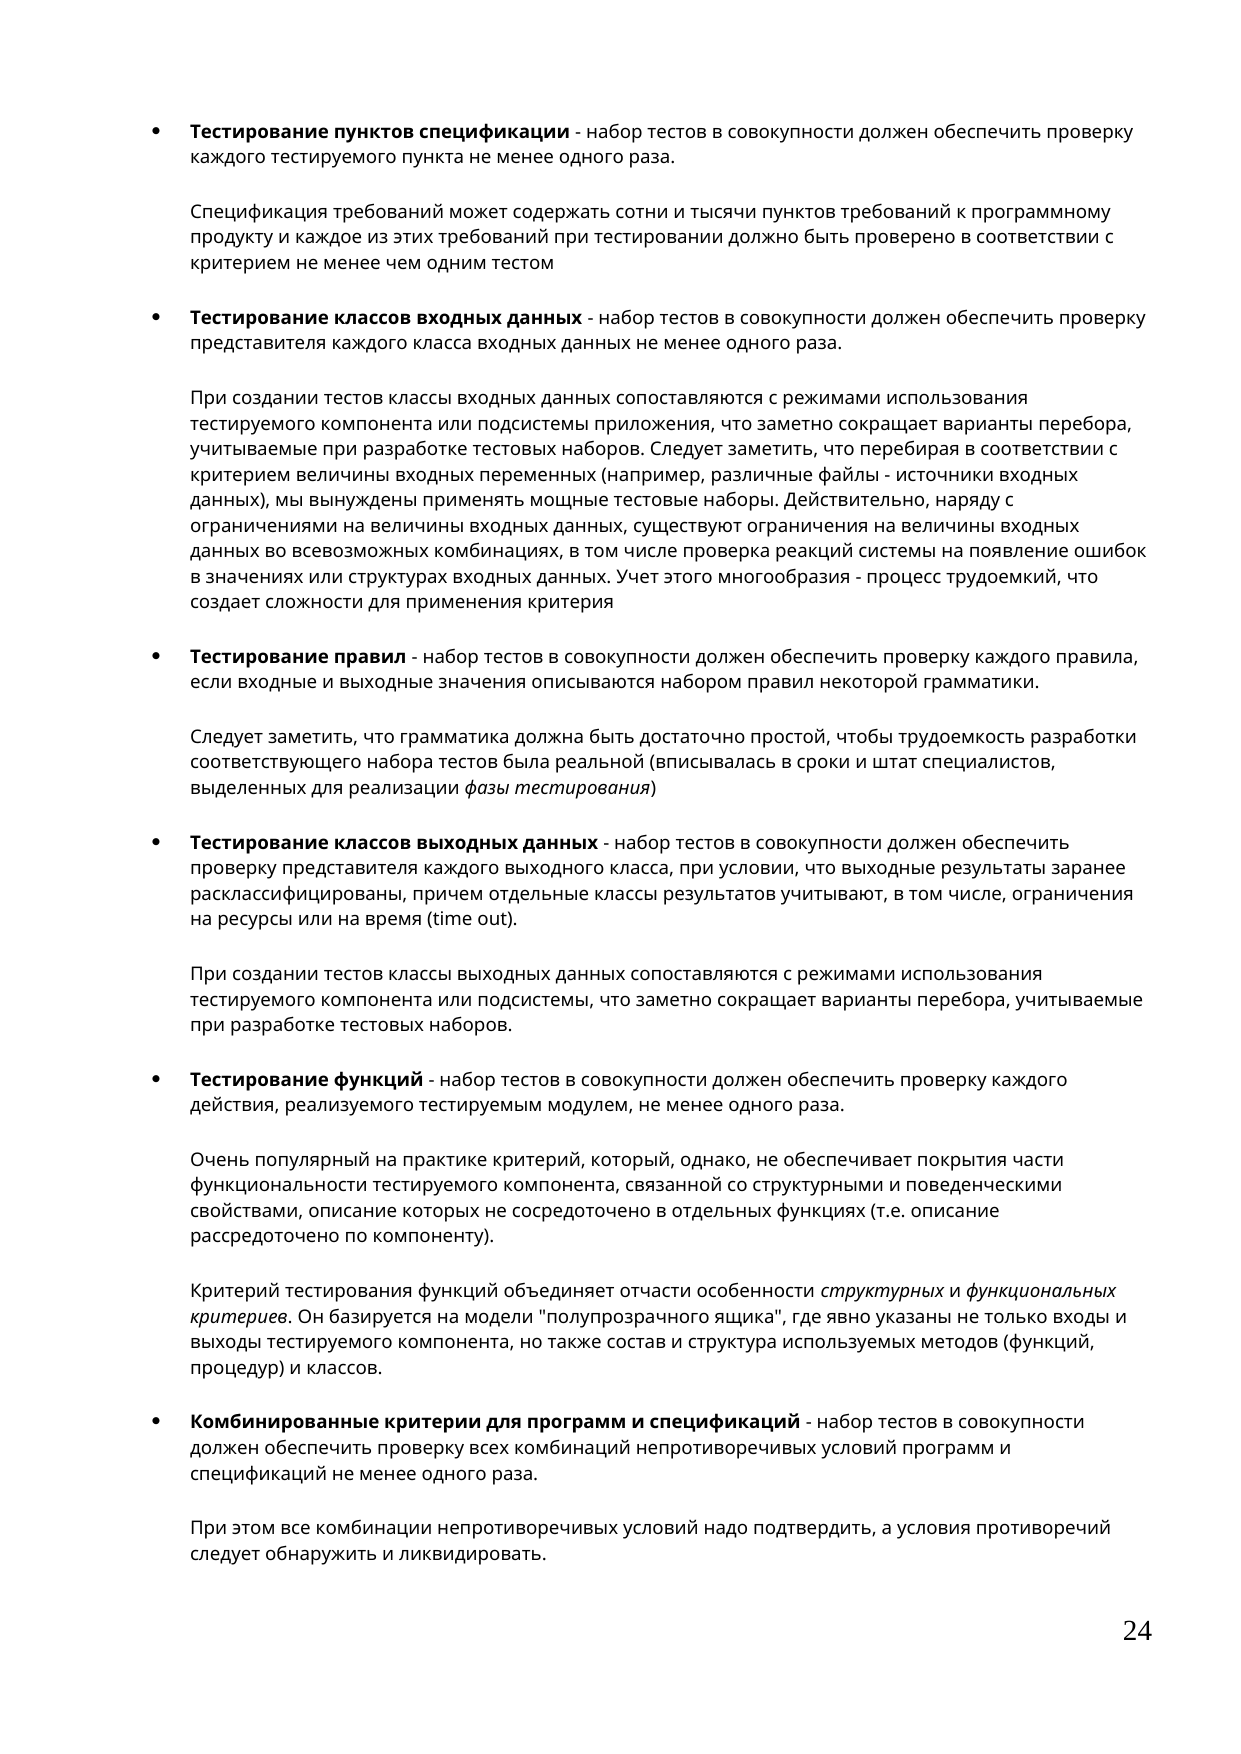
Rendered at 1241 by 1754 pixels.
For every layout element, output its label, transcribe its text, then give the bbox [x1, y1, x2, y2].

list Комбинированные критерии для программ и спецификаций - набор тестов в совокупности должен обеспечить проверку всех комбинаций непротиворечивых условий программ и спецификаций не менее одного раза. [152, 1409, 1152, 1485]
list Тестирование классов выходных данных - набор тестов в совокупности должен обеспечить проверку представителя каждого выходного класса, при условии, что выходные результаты заранее расклассифицированы, причем отдельные классы результатов учитывают, в том числе, ограничения на ресурсы или на время (time out). [152, 829, 1152, 931]
text При этом все комбинации непротиворечивых условий надо подтвердить, а условия противоречий следует обнаружить и ликвидировать. [190, 1514, 1152, 1566]
text При создании тестов классы входных данных сопоставляются с режимами использования тестируемого компонента или подсистемы приложения, что заметно сокращает варианты перебора, учитываемые при разработке тестовых наборов. Следует заметить, что перебирая в соответствии с критерием величины входных переменных (например, различные файлы - источники входных данных), мы вынуждены применять мощные тестовые наборы. Действительно, наряду с ограничениями на величины входных данных, существуют ограничения на величины входных данных во всевозможных комбинациях, в том числе проверка реакций системы на появление ошибок в значениях или структурах входных данных. Учет этого многообразия - процесс трудоемкий, что создает сложности для применения критерия [190, 384, 1152, 614]
text Следует заметить, что грамматика должна быть достаточно простой, чтобы трудоемкость разработки соответствующего набора тестов была реальной (вписывалась в сроки и штат специалистов, выделенных для реализации фазы тестирования) [190, 723, 1152, 800]
text Критерий тестирования функций объединяет отчасти особенности структурных и функциональных критериев. Он базируется на модели "полупрозрачного ящика", где явно указаны не только входы и выходы тестируемого компонента, но также состав и структура используемых методов (функций, процедур) и классов. [190, 1277, 1152, 1379]
text Очень популярный на практике критерий, который, однако, не обеспечивает покрытия части функциональности тестируемого компонента, связанной со структурными и поведенческими свойствами, описание которых не сосредоточено в отдельных функциях (т.е. описание рассредоточено по компоненту). [190, 1146, 1152, 1248]
text При создании тестов классы выходных данных сопоставляются с режимами использования тестируемого компонента или подсистемы, что заметно сокращает варианты перебора, учитываемые при разработке тестовых наборов. [190, 960, 1152, 1037]
list Тестирование правил - набор тестов в совокупности должен обеспечить проверку каждого правила, если входные и выходные значения описываются набором правил некоторой грамматики. [152, 643, 1152, 694]
text Спецификация требований может содержать сотни и тысячи пунктов требований к программному продукту и каждое из этих требований при тестировании должно быть проверено в соответствии с критерием не менее чем одним тестом [190, 198, 1152, 275]
list Тестирование функций - набор тестов в совокупности должен обеспечить проверку каждого действия, реализуемого тестируемым модулем, не менее одного раза. [152, 1066, 1152, 1117]
list Тестирование пунктов спецификации - набор тестов в совокупности должен обеспечить проверку каждого тестируемого пункта не менее одного раза. [152, 118, 1152, 169]
list Тестирование классов входных данных - набор тестов в совокупности должен обеспечить проверку представителя каждого класса входных данных не менее одного раза. [152, 304, 1152, 355]
